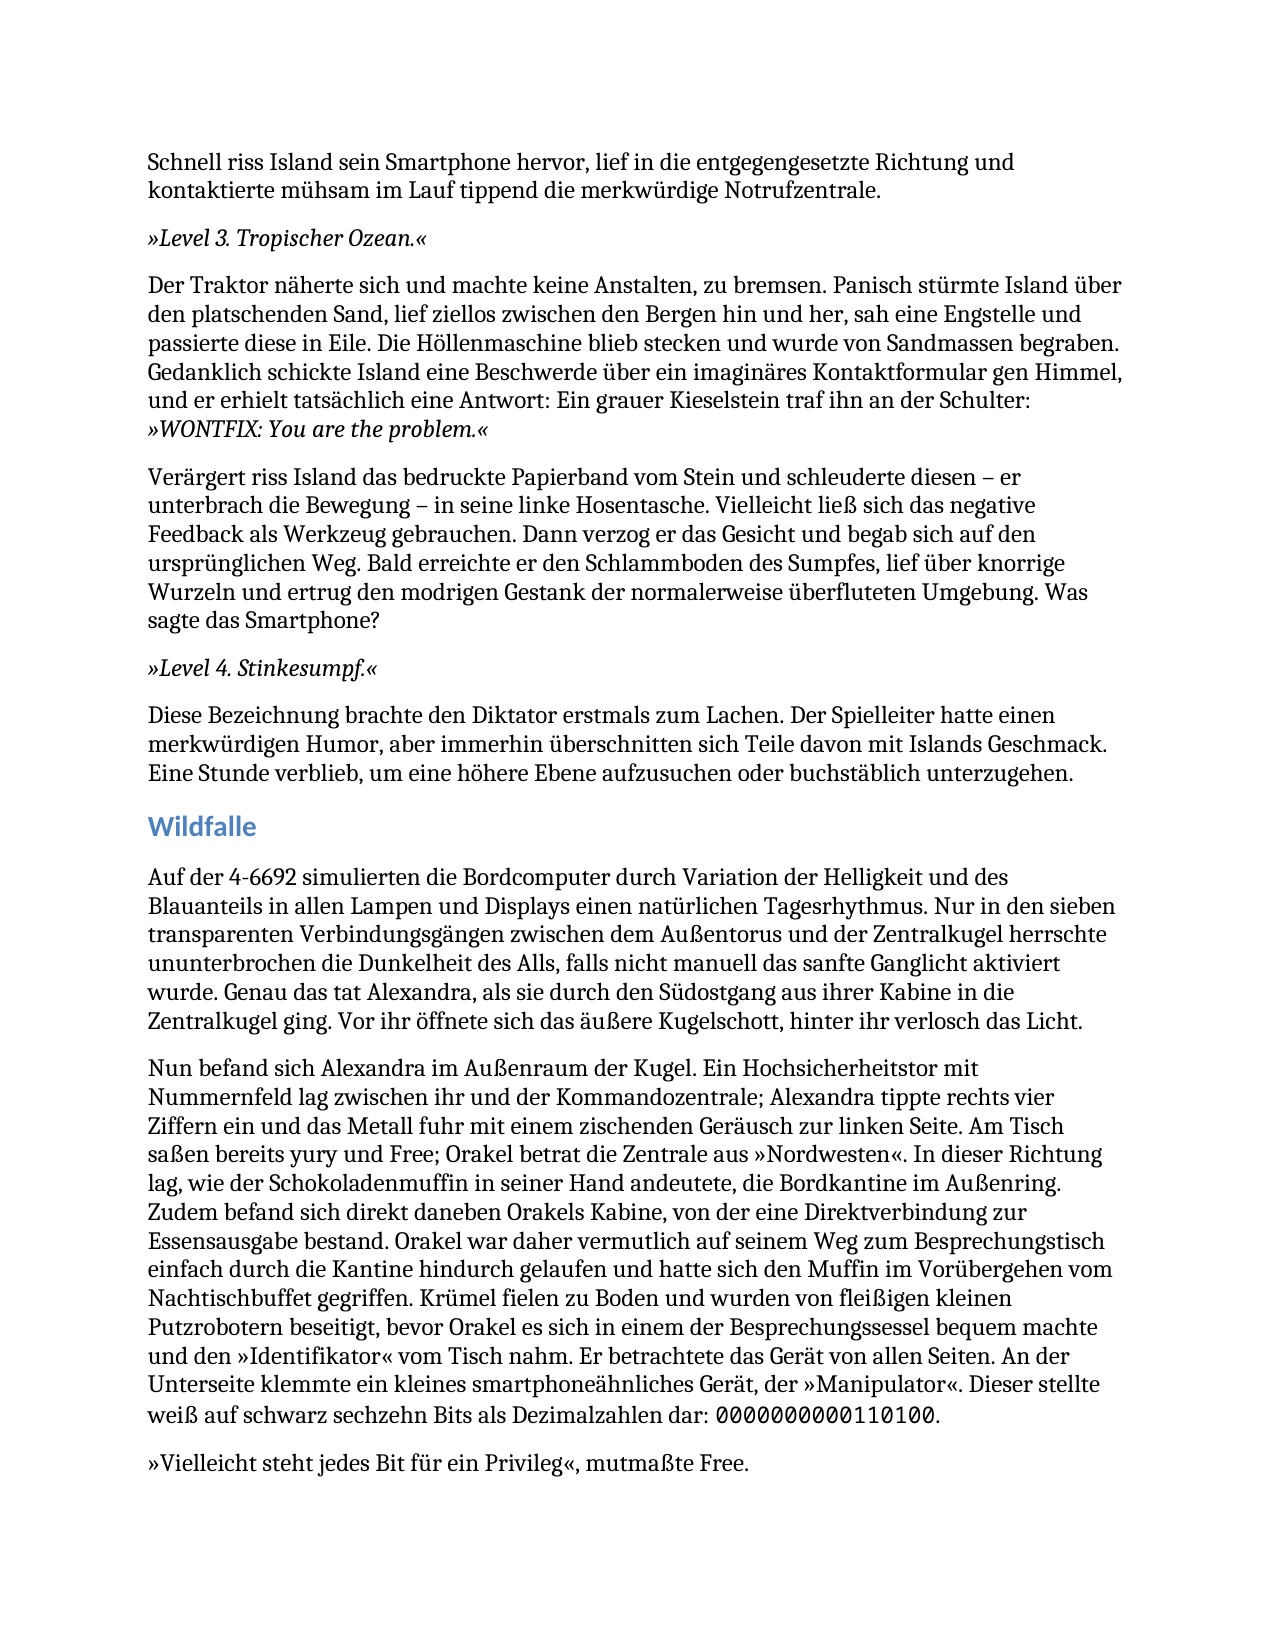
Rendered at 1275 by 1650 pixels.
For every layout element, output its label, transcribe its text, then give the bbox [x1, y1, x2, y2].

text Schnell riss Island sein Smartphone hervor, lief in die entgegengesetzte Richtung und kontaktierte mühsam im Lauf tippend die merkwürdige Notrufzentrale. [148, 148, 1127, 205]
text »Vielleicht steht jedes Bit für ein Privileg«, mutmaßte Free. [148, 1449, 1127, 1478]
text Der Traktor näherte sich und machte keine Anstalten, zu bremsen. Panisch stürmte Island über den platschenden Sand, lief ziellos zwischen den Bergen hin und her, sah eine Engstelle und passierte diese in Eile. Die Höllenmaschine blieb stecken und wurde von Sandmassen begraben. Gedanklich schickte Island eine Beschwerde über ein imaginäres Kontaktformular gen Himmel, und er erhielt tatsächlich eine Antwort: Ein grauer Kieselstein traf ihn an der Schulter: »WONTFIX: You are the problem.« [148, 271, 1127, 444]
text »Level 4. Stinkesumpf.« [148, 654, 1127, 683]
text Verärgert riss Island das bedruckte Papierband vom Stein und schleuderte diesen – er unterbrach die Bewegung – in seine linke Hosentasche. Vielleicht ließ sich das negative Feedback als Werkzeug gebrauchen. Dann verzog er das Gesicht und begab sich auf den ursprünglichen Weg. Bald erreichte er den Schlammboden des Sumpfes, lief über knorrige Wurzeln und ertrug den modrigen Gestank der normalerweise überfluteten Umgebung. Was sagte das Smartphone? [148, 463, 1127, 635]
text Auf der 4-6692 simulierten die Bordcomputer durch Variation der Helligkeit und des Blauanteils in allen Lampen und Displays einen natürlichen Tagesrhythmus. Nur in den sieben transparenten Verbindungsgängen zwischen dem Außentorus und der Zentralkugel herrschte ununterbrochen die Dunkelheit des Alls, falls nicht manuell das sanfte Ganglicht aktiviert wurde. Genau das tat Alexandra, als sie durch den Südostgang aus ihrer Kabine in die Zentralkugel ging. Vor ihr öffnete sich das äußere Kugelschott, hinter ihr verlosch das Licht. [148, 863, 1127, 1035]
text Diese Bezeichnung brachte den Diktator erstmals zum Lachen. Der Spielleiter hatte einen merkwürdigen Humor, aber immerhin überschnitten sich Teile davon mit Islands Geschmack. Eine Stunde verblieb, um eine höhere Ebene aufzusuchen oder buchstäblich unterzugehen. [148, 701, 1127, 788]
text »Level 3. Tropischer Ozean.« [148, 224, 1127, 253]
text Nun befand sich Alexandra im Außenraum der Kugel. Ein Hochsicherheitstor mit Nummernfeld lag zwischen ihr und der Kommandozentrale; Alexandra tippte rechts vier Ziffern ein und das Metall fuhr mit einem zischenden Geräusch zur linken Seite. Am Tisch saßen bereits yury und Free; Orakel betrat die Zentrale aus »Nordwesten«. In dieser Richtung lag, wie der Schokoladenmuffin in seiner Hand andeutete, die Bordkantine im Außenring. Zudem befand sich direkt daneben Orakels Kabine, von der eine Direktverbindung zur Essensausgabe bestand. Orakel war daher vermutlich auf seinem Weg zum Besprechungstisch einfach durch die Kantine hindurch gelaufen und hatte sich den Muffin im Vorübergehen vom Nachtischbuffet gegriffen. Krümel fielen zu Boden und wurden von fleißigen kleinen Putzrobotern beseitigt, bevor Orakel es sich in einem der Besprechungssessel bequem machte und den »Identifikator« vom Tisch nahm. Er betrachtete das Gerät von allen Seiten. An der Unterseite klemmte ein kleines smartphoneähnliches Gerät, der »Manipulator«. Dieser stellte weiß auf schwarz sechzehn Bits als Dezimalzahlen dar: 0000000000110100. [148, 1054, 1127, 1430]
subtitle Wildfalle [148, 808, 1127, 844]
